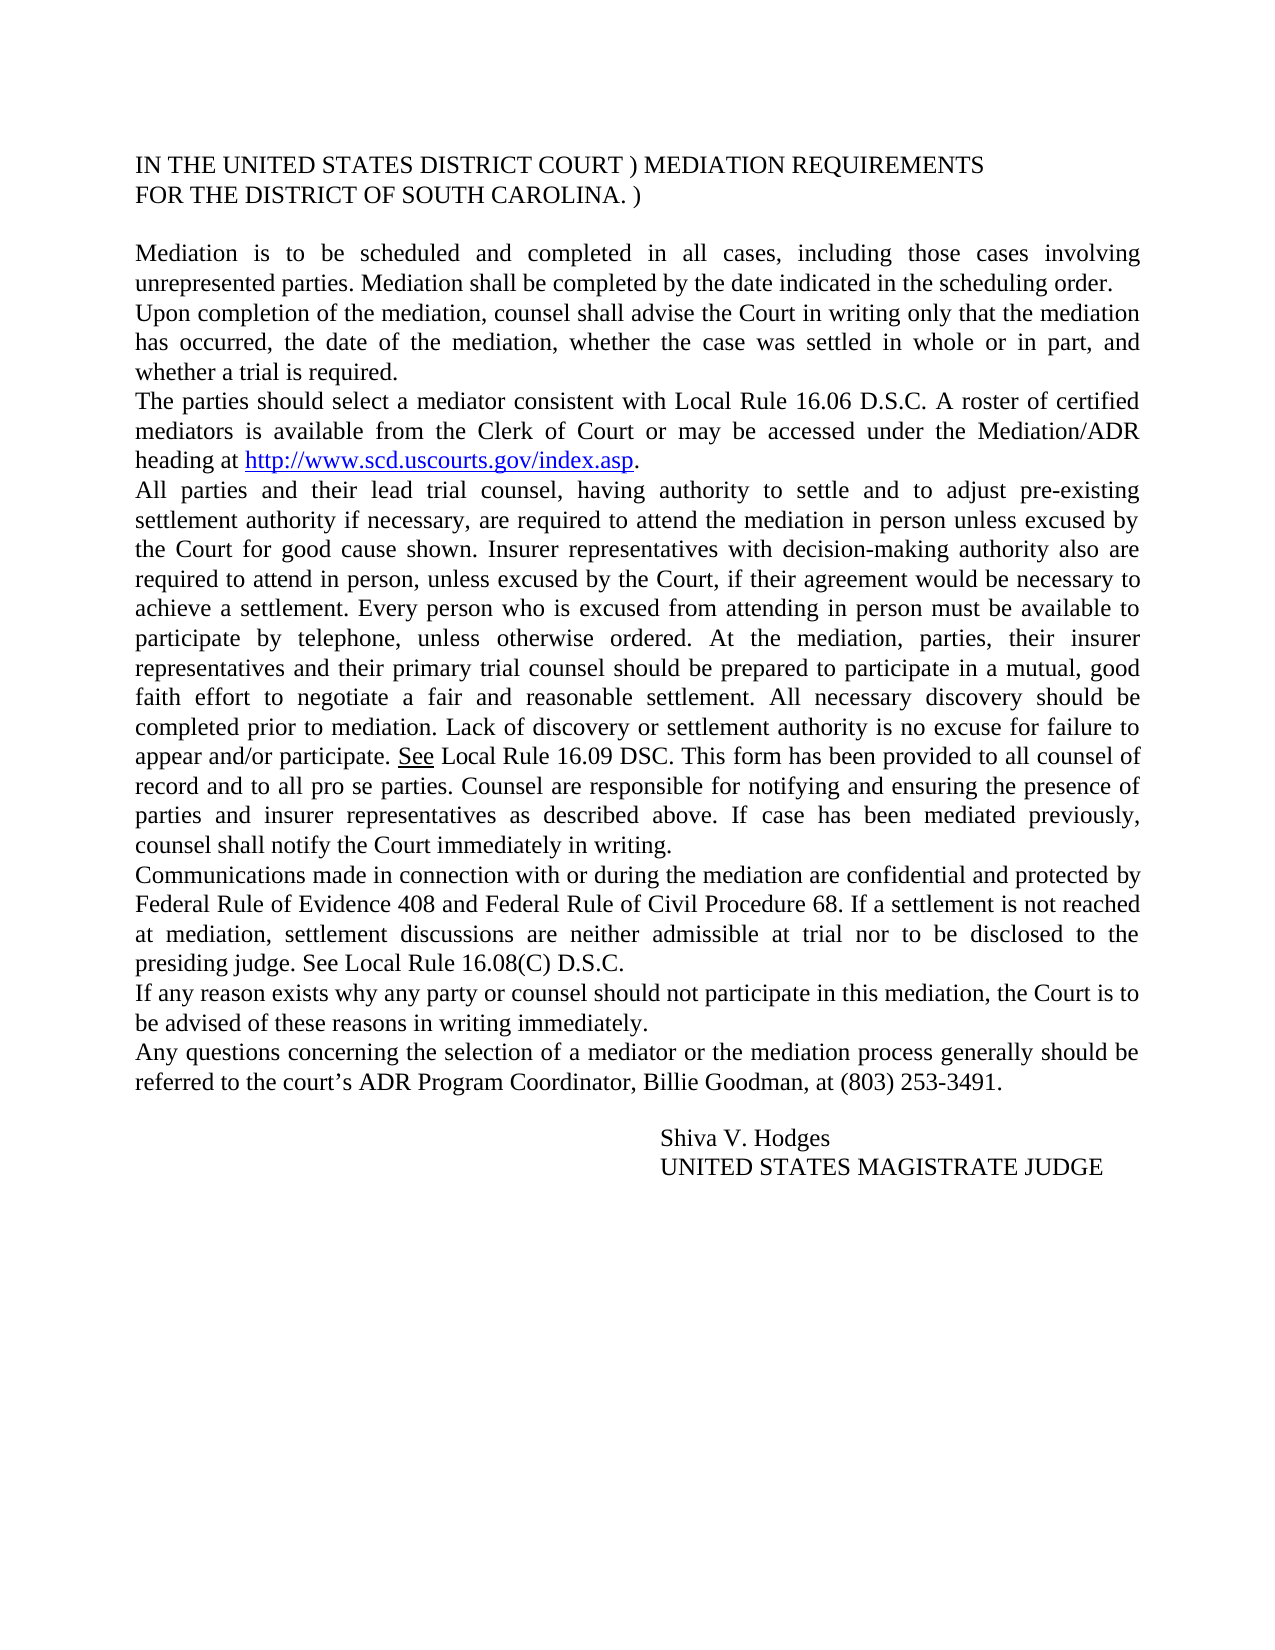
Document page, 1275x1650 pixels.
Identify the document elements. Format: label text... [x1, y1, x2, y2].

text All parties and their lead trial counsel, having authority to settle and to adjust pre-existing settlement authority if necessary, are required to attend the mediation in person unless excused by the Court for good cause shown. Insurer representatives with decision-making authority also are required to attend in person, unless excused by the Court, if their agreement would be necessary to achieve a settlement. Every person who is excused from attending in person must be available to participate by telephone, unless otherwise ordered. At the mediation, parties, their insurer representatives and their primary trial counsel should be prepared to participate in a mutual, good faith effort to negotiate a fair and reasonable settlement. All necessary discovery should be completed prior to mediation. Lack of discovery or settlement authority is no excuse for failure to appear and/or participate. See Local Rule 16.09 DSC. This form has been provided to all counsel of record and to all pro se parties. Counsel are responsible for notifying and ensuring the presence of parties and insurer representatives as described above. If case has been mediated previously, counsel shall notify the Court immediately in writing. [135, 475, 1141, 859]
text IN THE UNITED STATES DISTRICT COURT ) MEDIATION REQUIREMENTS FOR THE DISTRICT OF SOUTH CAROLINA. ) [135, 150, 1032, 208]
text UNITED STATES MAGISTRATE JUDGE [660, 1152, 1212, 1181]
text Upon completion of the mediation, counsel shall advise the Court in writing only that the mediation has occurred, the date of the mediation, whether the case was settled in whole or in part, and whether a trial is required. [135, 298, 1140, 386]
text Mediation is to be scheduled and completed in all cases, including those cases involving unrepresented parties. Mediation shall be completed by the date indicated in the scheduling order. [135, 238, 1141, 297]
text The parties should select a mediator consistent with Local Rule 16.06 D.S.C. A roster of certified mediators is available from the Clerk of Court or may be accessed under the Mediation/ADR heading at http://www.scd.uscourts.gov/index.asp. [135, 386, 1140, 474]
text Any questions concerning the selection of a mediator or the mediation process generally should be referred to the court’s ADR Program Coordinator, Billie Goodman, at (803) 253-3491. [135, 1037, 1140, 1096]
text Shiva V. Hodges [660, 1123, 1212, 1152]
text Communications made in connection with or during the mediation are confidential and protected by Federal Rule of Evidence 408 and Federal Rule of Civil Procedure 68. If a settlement is not reached at mediation, settlement discussions are neither admissible at trial nor to be disclosed to the presiding judge. See Local Rule 16.08(C) D.S.C. [135, 860, 1141, 977]
text If any reason exists why any party or counsel should not participate in this mediation, the Court is to be advised of these reasons in writing immediately. [135, 978, 1140, 1036]
